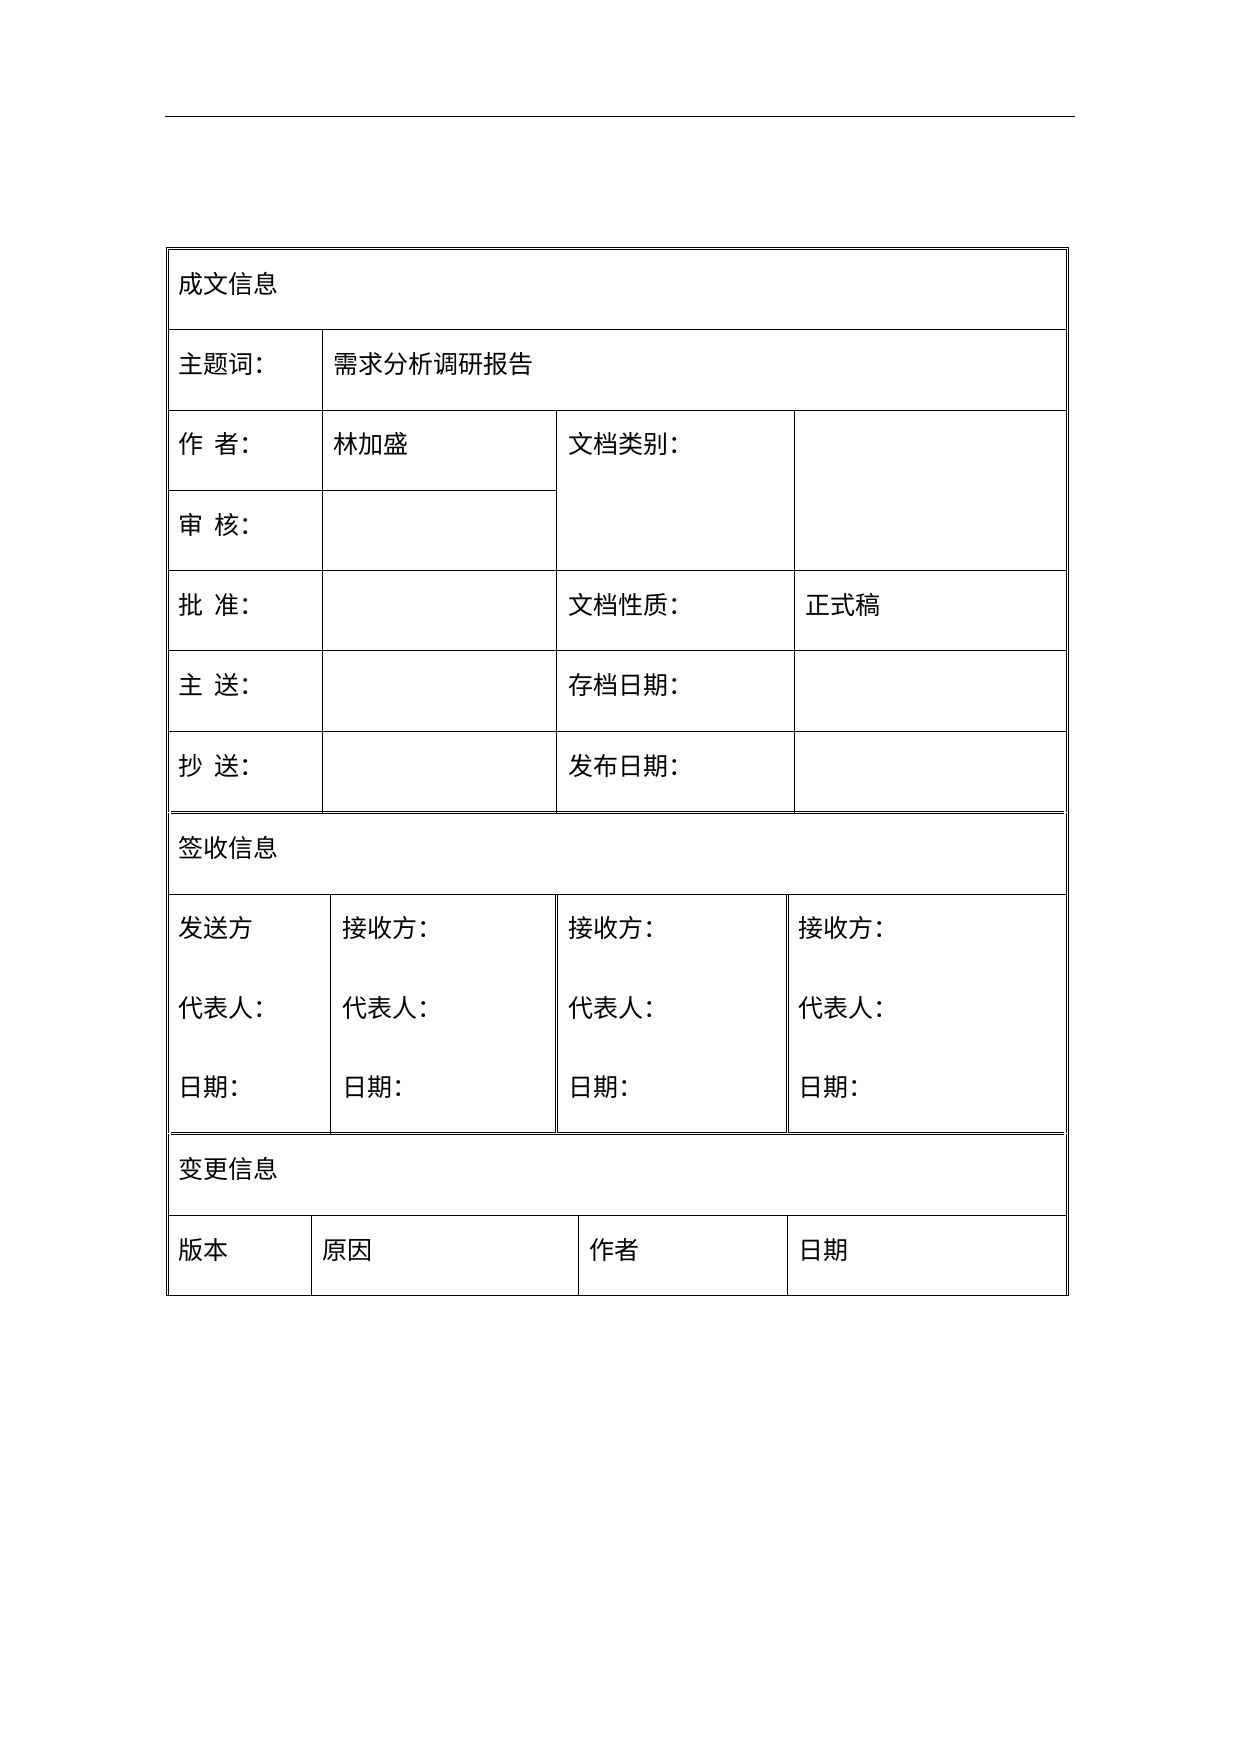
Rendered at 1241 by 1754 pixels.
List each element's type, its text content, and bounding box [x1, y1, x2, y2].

table_cell 主题词： [169, 330, 322, 409]
table_cell 作者 [579, 1216, 787, 1295]
table_cell 原因 [312, 1216, 578, 1295]
table_cell [795, 411, 1066, 570]
table_cell 存档日期： [557, 651, 794, 731]
table_cell [795, 651, 1066, 731]
table_cell 日期 [788, 1216, 1066, 1295]
table_cell [323, 651, 556, 731]
table_cell [795, 732, 1066, 811]
table_cell 版本 [169, 1216, 311, 1295]
table_cell 文档类别： [557, 411, 794, 570]
table_cell 日期： [558, 1053, 786, 1132]
table_cell 日期： [331, 1053, 555, 1132]
table_cell 日期： [789, 1053, 1066, 1132]
table_cell 代表人： [558, 974, 786, 1053]
table_cell 主 送： [169, 651, 322, 731]
table_cell 代表人： [169, 974, 330, 1053]
table_cell 正式稿 [795, 571, 1066, 650]
table_cell 发布日期： [557, 732, 794, 811]
table_cell [323, 491, 556, 570]
table_cell 接收方： [789, 895, 1066, 974]
table_cell 变更信息 [167, 1132, 1067, 1215]
table_cell 接收方： [331, 895, 555, 974]
table_cell 需求分析调研报告 [323, 330, 1066, 409]
table_cell [323, 571, 556, 650]
table_cell 签收信息 [167, 811, 1067, 893]
table_cell 林加盛 [323, 411, 556, 490]
table_cell 抄 送： [169, 732, 322, 811]
table_header 成文信息 [169, 250, 1066, 329]
table_cell 批 准： [169, 571, 322, 650]
table_cell 发送方 [169, 895, 330, 974]
table_cell 作 者： [169, 411, 322, 490]
table_cell 接收方： [558, 895, 786, 974]
table_cell [323, 732, 556, 811]
table_cell 代表人： [331, 974, 555, 1053]
table_cell 代表人： [789, 974, 1066, 1053]
table_cell 审 核： [169, 491, 322, 570]
table_cell 文档性质： [557, 571, 794, 650]
table_cell 日期： [169, 1053, 330, 1132]
